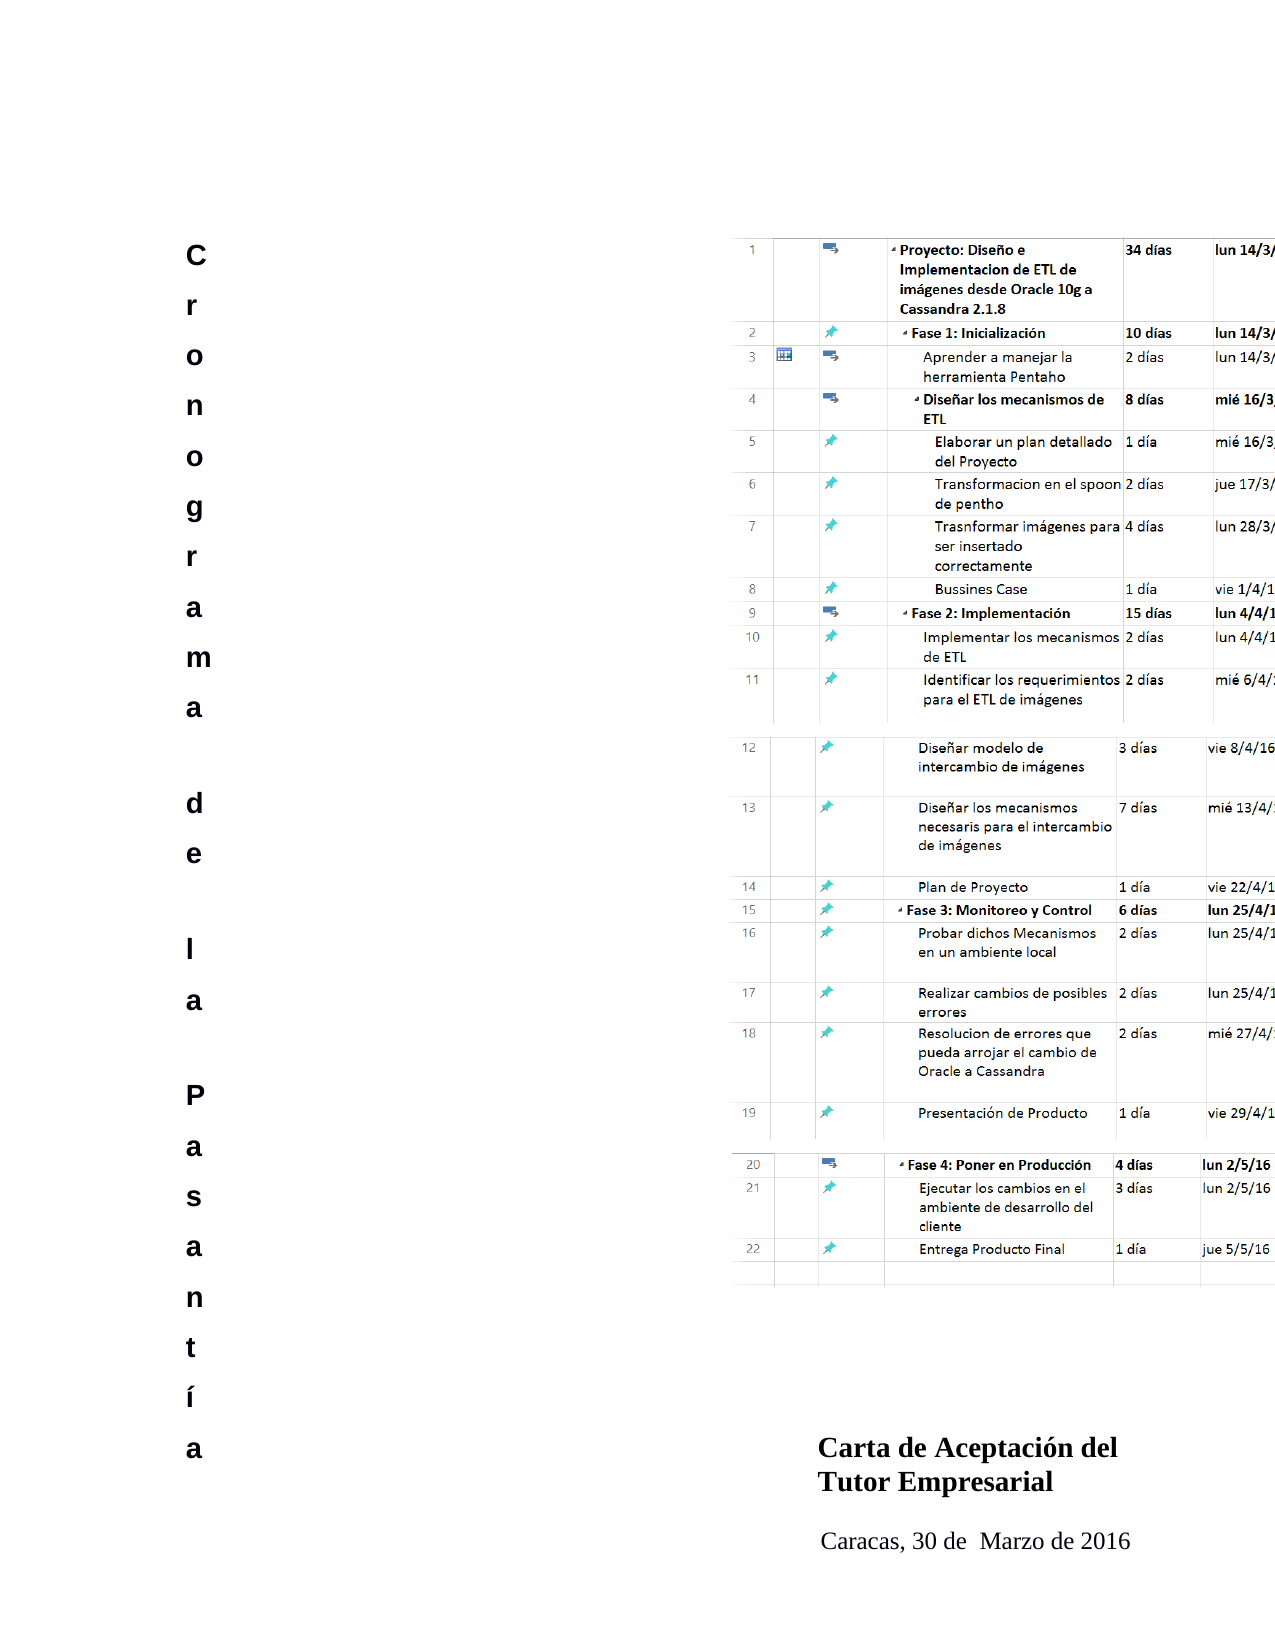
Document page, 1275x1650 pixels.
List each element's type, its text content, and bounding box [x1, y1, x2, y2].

text Caracas, 30 de Marzo de 2016 [670, 1526, 1131, 1555]
picture [728, 237, 1275, 723]
text Carta de Aceptación del Tutor Empresarial [817, 1430, 1145, 1497]
picture [728, 1153, 1275, 1287]
picture [728, 737, 1275, 1139]
